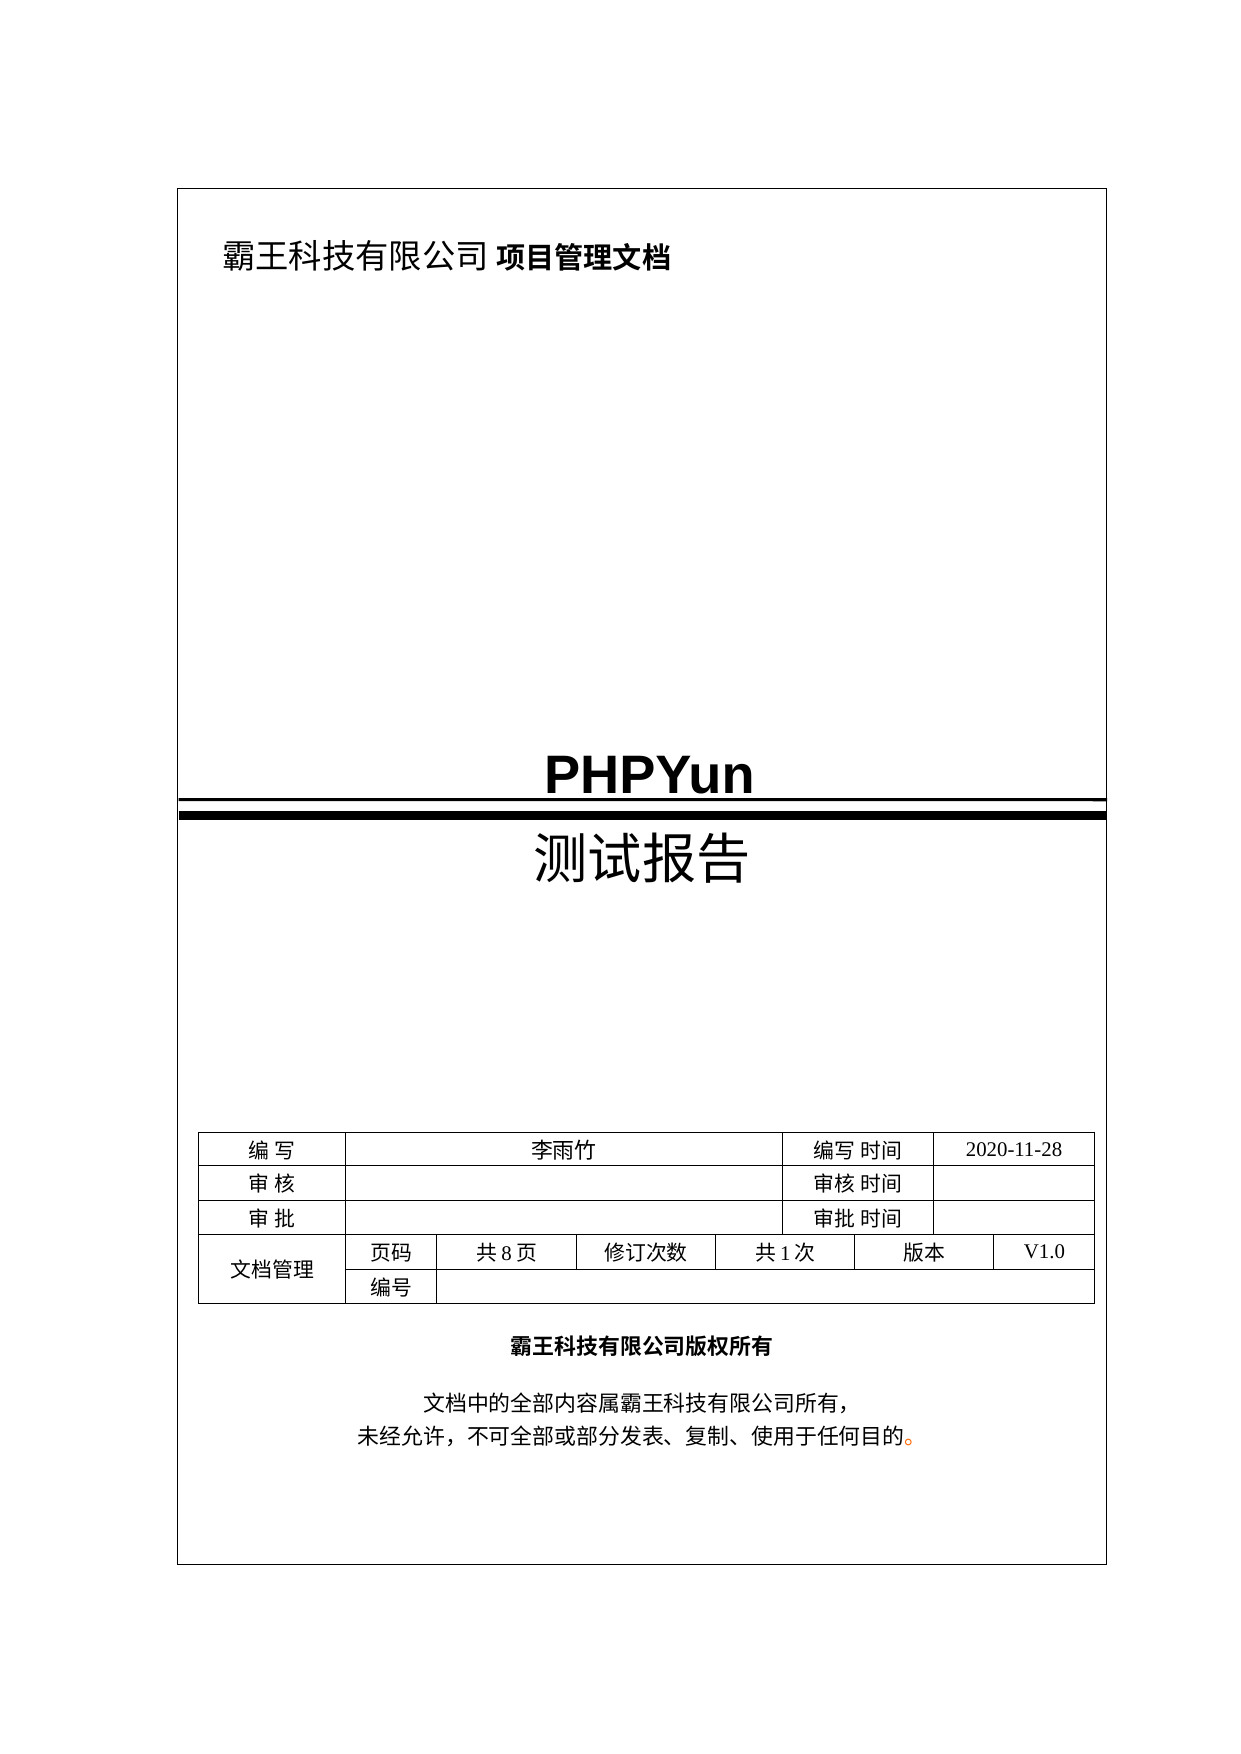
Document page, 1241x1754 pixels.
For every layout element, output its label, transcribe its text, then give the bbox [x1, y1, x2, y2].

table_header 霸王科技有限公司 项目管理文档 PHPYun 测试报告 霸王科技有限公司版权所有 文档中的全部内容属霸王科技有限公司所有， 未经允许，不可全部或部分发表、复制、使用于任何目的。 [178, 812, 1106, 1564]
table_header 霸王科技有限公司 项目管理文档 PHPYun 测试报告 霸王科技有限公司版权所有 文档中的全部内容属霸王科技有限公司所有， 未经允许，不可全部或部分发表、复制、使用于任何目的。 [178, 189, 1106, 798]
